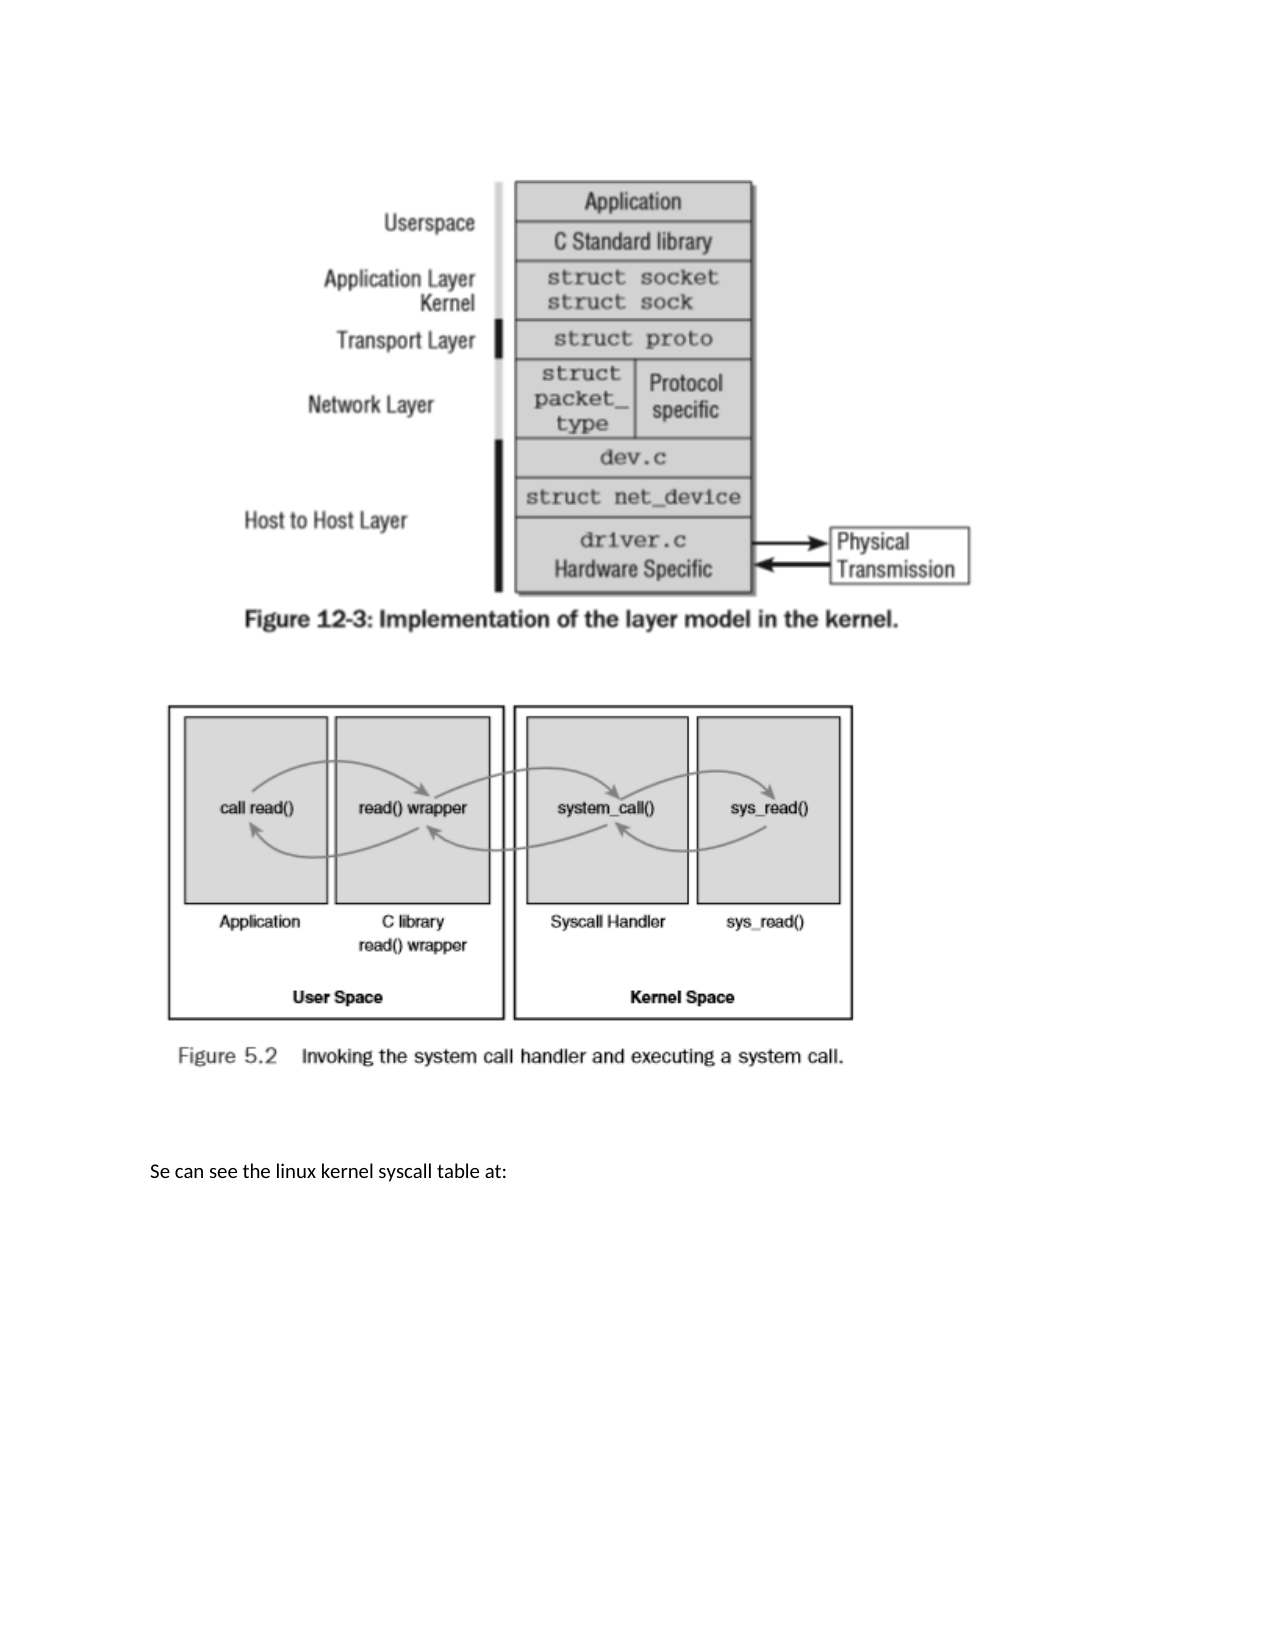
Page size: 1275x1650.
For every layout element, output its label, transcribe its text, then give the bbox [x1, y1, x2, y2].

text Se can see the linux kernel syscall table at: [150, 1159, 1125, 1184]
